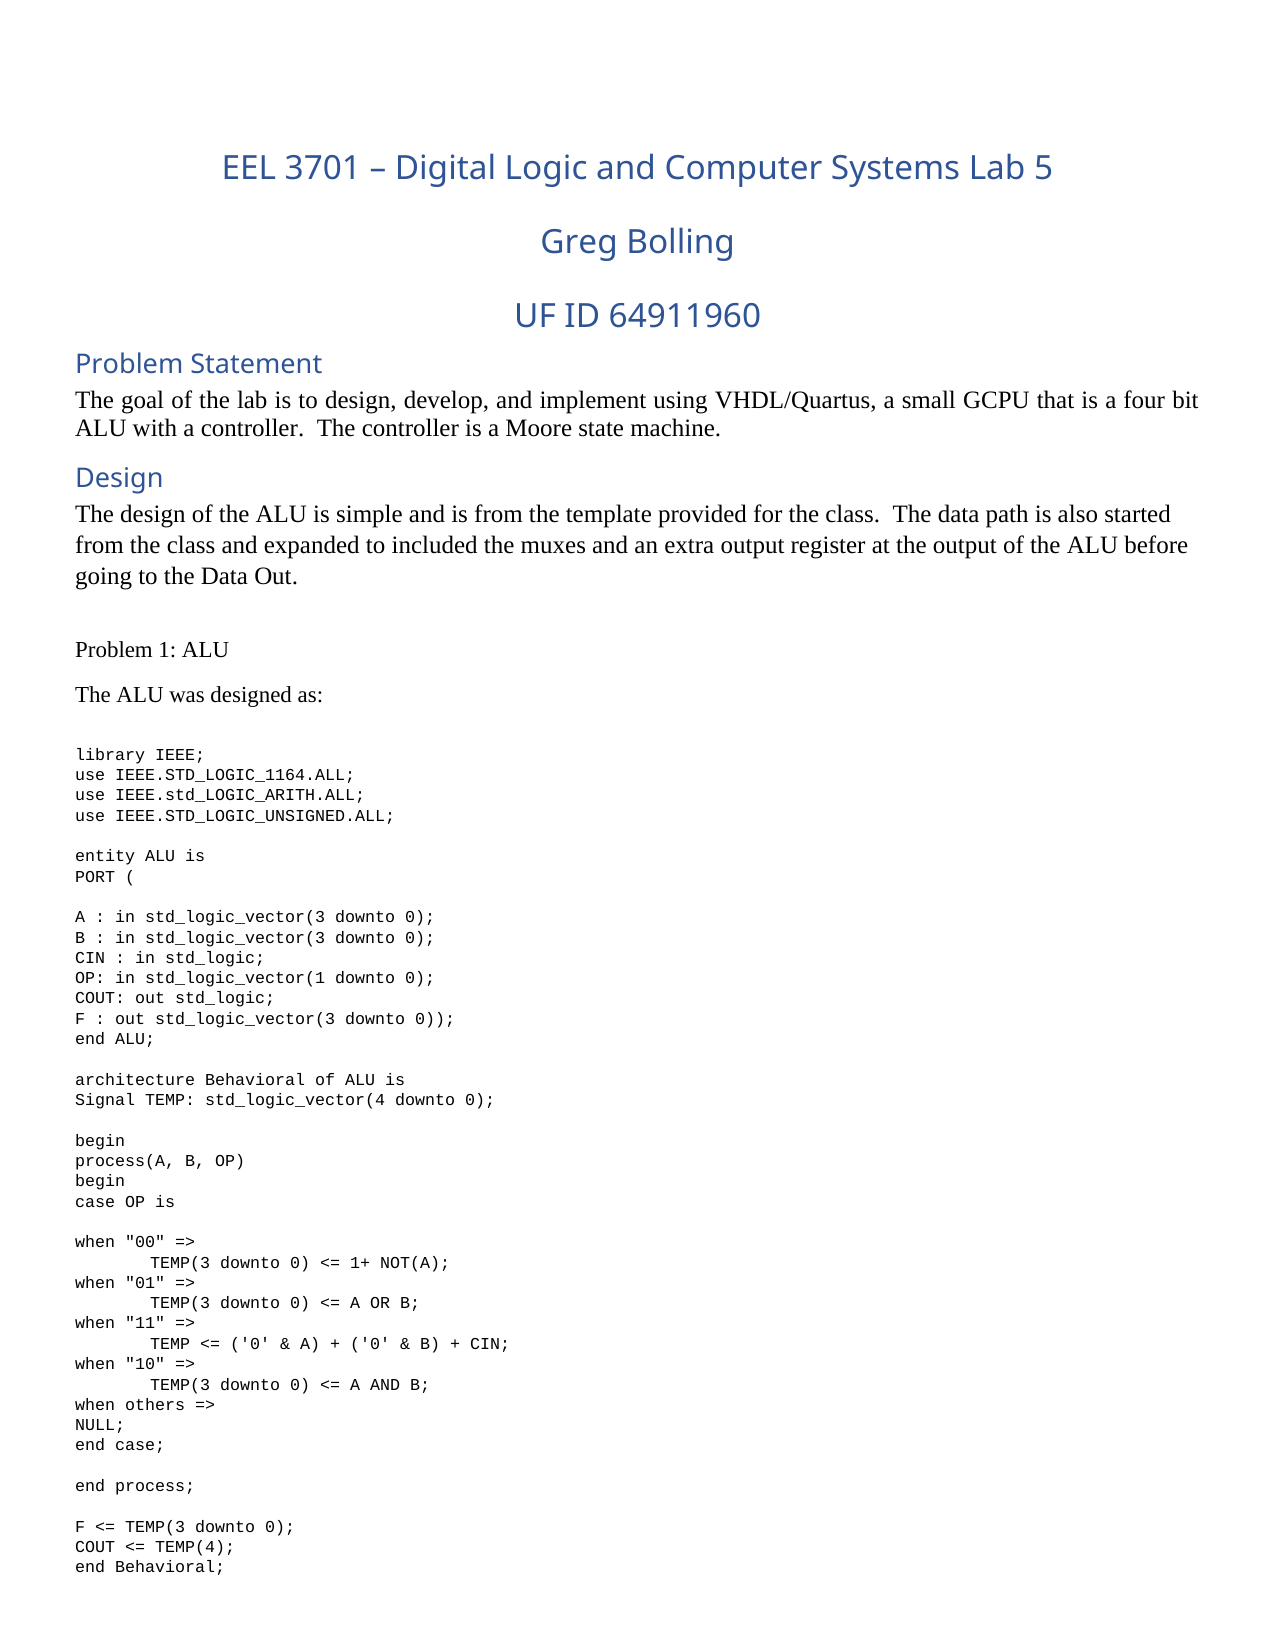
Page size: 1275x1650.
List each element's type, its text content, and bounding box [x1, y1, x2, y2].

text A : in std_logic_vector(3 downto 0); [75, 909, 1200, 928]
text end case; [75, 1437, 1200, 1456]
text when others => [75, 1396, 1200, 1415]
text TEMP(3 downto 0) <= A OR B; [75, 1295, 1200, 1314]
text PORT ( [75, 868, 1200, 887]
text The design of the ALU is simple and is from the template provided for the class. The data path is also started from the class and expanded to included the muxes and an extra output register at the output of the ALU before going to the Data Out. [75, 499, 1200, 589]
text use IEEE.STD_LOGIC_1164.ALL; [75, 767, 1200, 786]
text when "00" => [75, 1234, 1200, 1253]
text case OP is [75, 1193, 1200, 1212]
text COUT: out std_logic; [75, 990, 1200, 1009]
text TEMP(3 downto 0) <= A AND B; [75, 1376, 1200, 1395]
text COUT <= TEMP(4); [75, 1538, 1200, 1557]
subtitle Problem Statement [75, 345, 1200, 382]
text use IEEE.STD_LOGIC_UNSIGNED.ALL; [75, 807, 1200, 826]
text Problem 1: ALU [75, 636, 1200, 662]
text begin [75, 1132, 1200, 1151]
text use IEEE.std_LOGIC_ARITH.ALL; [75, 787, 1200, 806]
text Signal TEMP: std_logic_vector(4 downto 0); [75, 1092, 1200, 1111]
text TEMP <= ('0' & A) + ('0' & B) + CIN; [75, 1335, 1200, 1354]
text end ALU; [75, 1031, 1200, 1049]
text The ALU was designed as: [75, 681, 1200, 707]
text begin [75, 1173, 1200, 1192]
text F <= TEMP(3 downto 0); [75, 1518, 1200, 1537]
text The goal of the lab is to design, develop, and implement using VHDL/Quartus, a small GCPU that is a four bit ALU with a controller. The controller is a Moore state machine. [75, 385, 1200, 442]
text end process; [75, 1478, 1200, 1496]
text when "01" => [75, 1274, 1200, 1293]
text F : out std_logic_vector(3 downto 0)); [75, 1010, 1200, 1029]
subtitle Greg Bolling [75, 218, 1200, 263]
text architecture Behavioral of ALU is [75, 1071, 1200, 1090]
text B : in std_logic_vector(3 downto 0); [75, 929, 1200, 948]
text entity ALU is [75, 848, 1200, 867]
subtitle EEL 3701 – Digital Logic and Computer Systems Lab 5 [75, 144, 1200, 189]
text CIN : in std_logic; [75, 949, 1200, 968]
text process(A, B, OP) [75, 1153, 1200, 1171]
text OP: in std_logic_vector(1 downto 0); [75, 970, 1200, 989]
text end Behavioral; [75, 1559, 1200, 1578]
text library IEEE; [75, 746, 1200, 765]
text NULL; [75, 1417, 1200, 1436]
subtitle UF ID 64911960 [75, 292, 1200, 337]
text when "11" => [75, 1315, 1200, 1334]
text when "10" => [75, 1356, 1200, 1374]
text TEMP(3 downto 0) <= 1+ NOT(A); [75, 1254, 1200, 1273]
subtitle Design [75, 459, 1200, 496]
